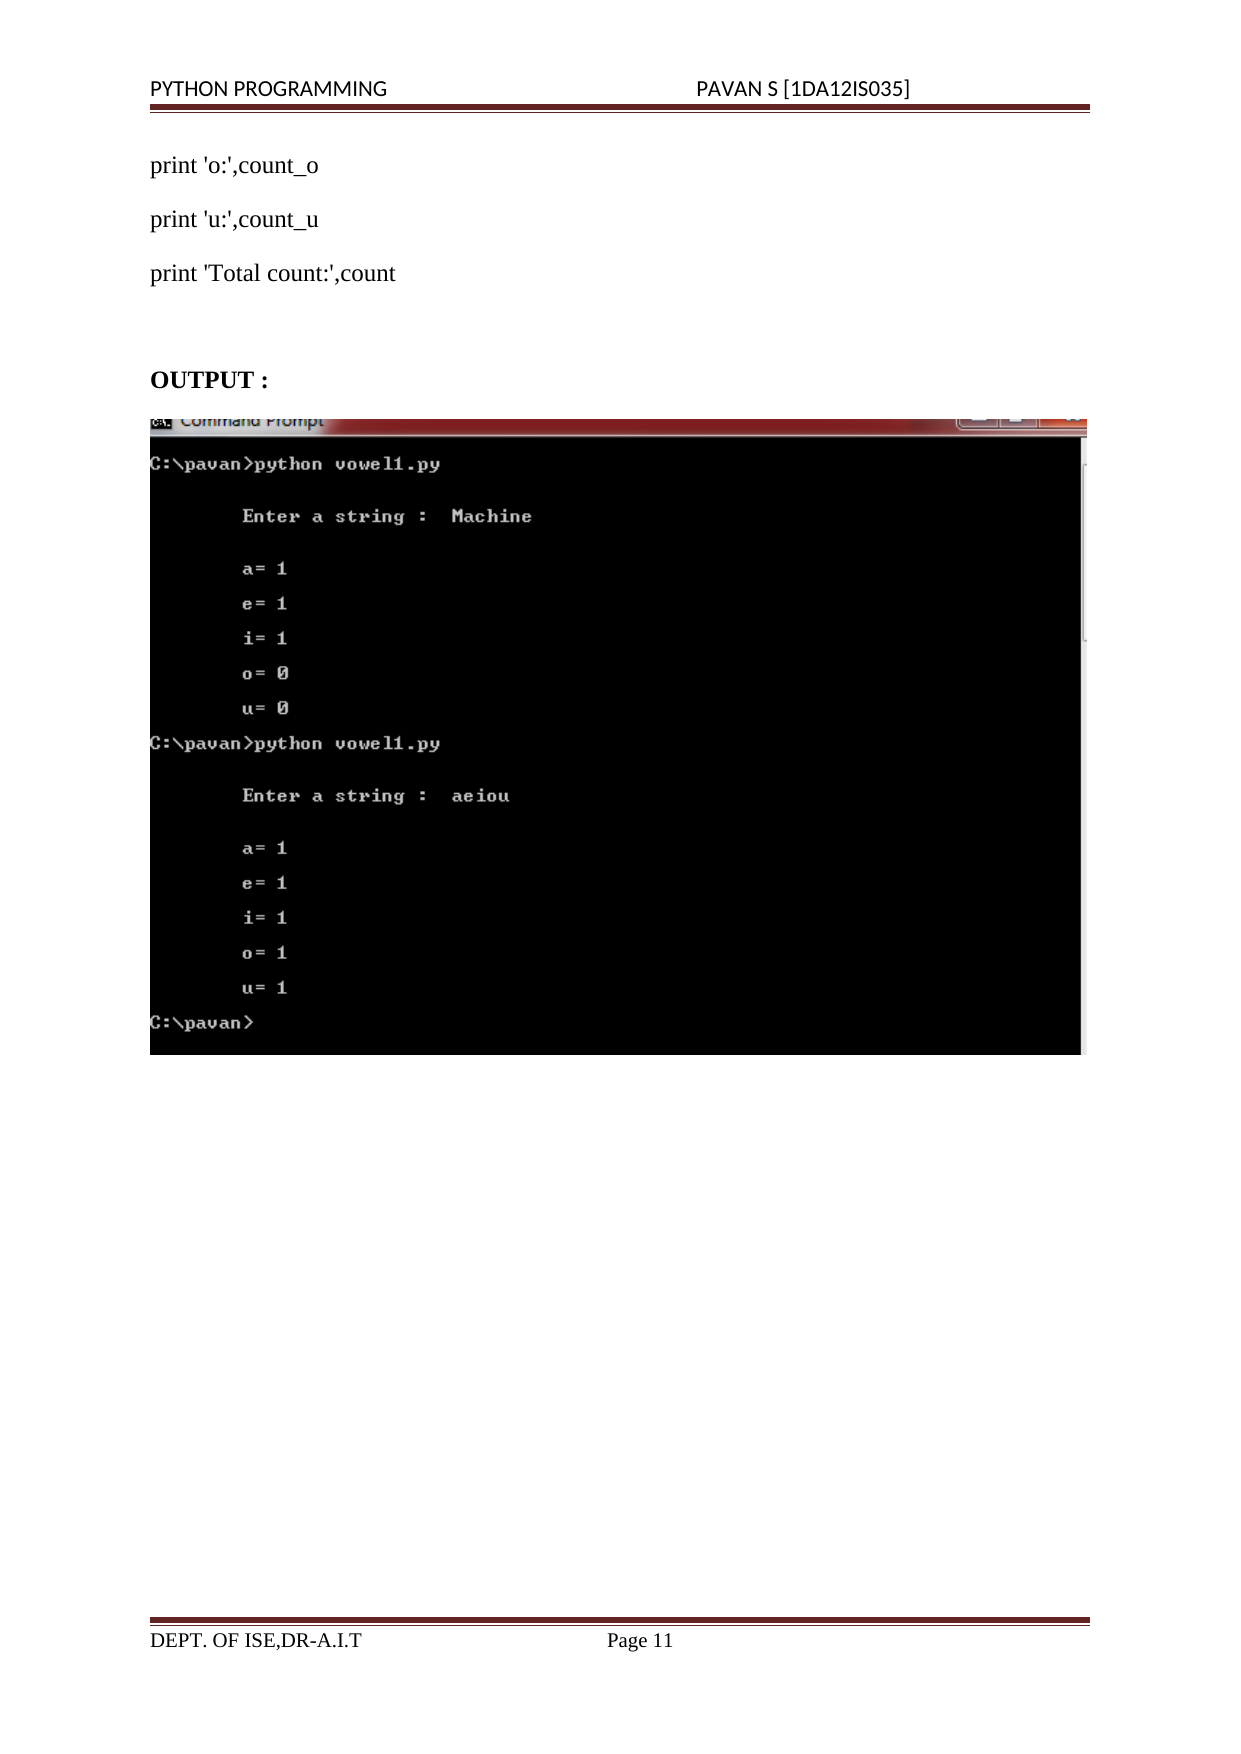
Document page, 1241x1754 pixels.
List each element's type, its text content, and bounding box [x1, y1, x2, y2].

text print 'Total count:',count [150, 258, 1090, 286]
text print 'o:',count_o [150, 150, 1090, 179]
text print 'u:',count_u [150, 204, 1090, 233]
text OUTPUT : [150, 365, 1090, 394]
picture [150, 419, 1087, 1055]
